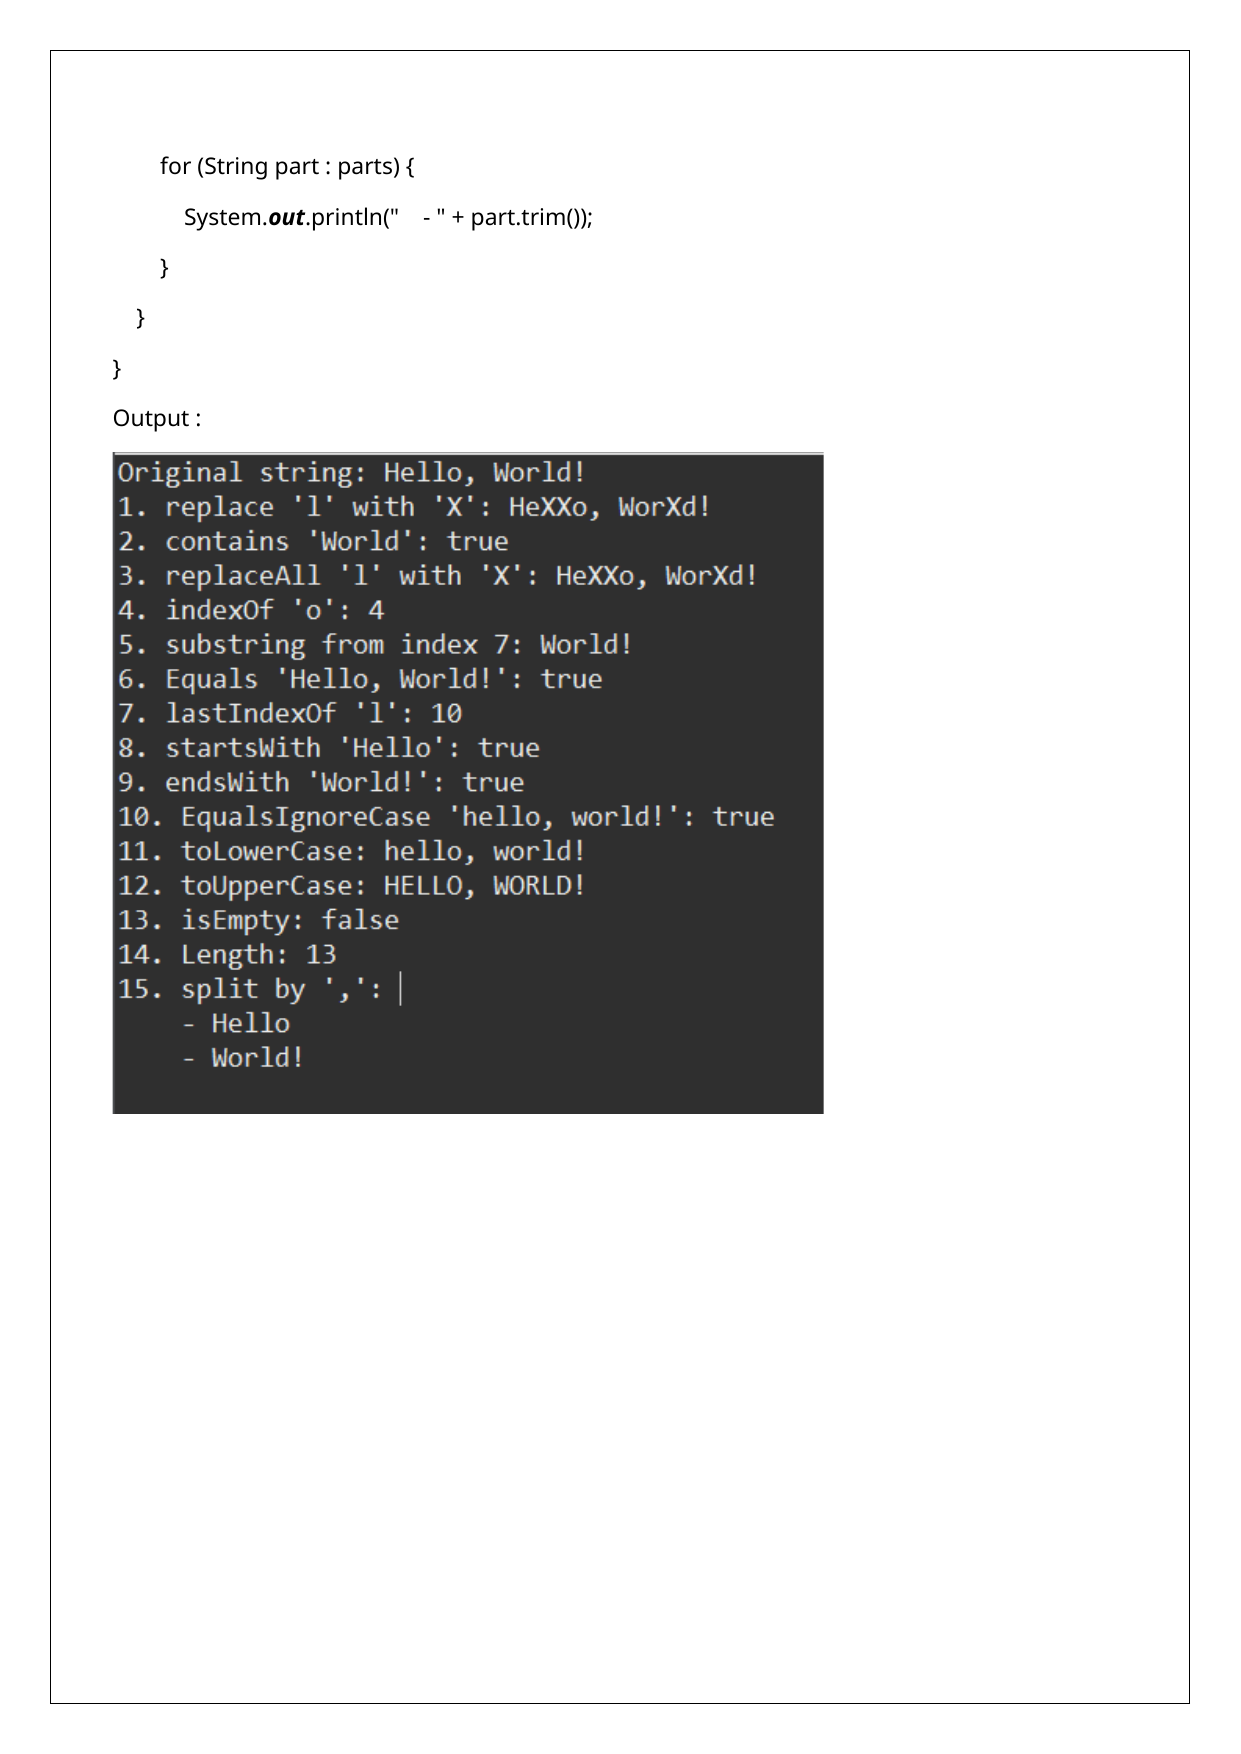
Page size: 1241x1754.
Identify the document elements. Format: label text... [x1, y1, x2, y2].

picture [112, 452, 824, 1114]
text } [112, 301, 1128, 332]
text System.out.println(" - " + part.trim()); [112, 200, 1128, 232]
text Output : [112, 402, 1128, 433]
text } [112, 251, 1128, 282]
text for (String part : parts) { [112, 150, 1128, 181]
text } [112, 352, 1128, 383]
